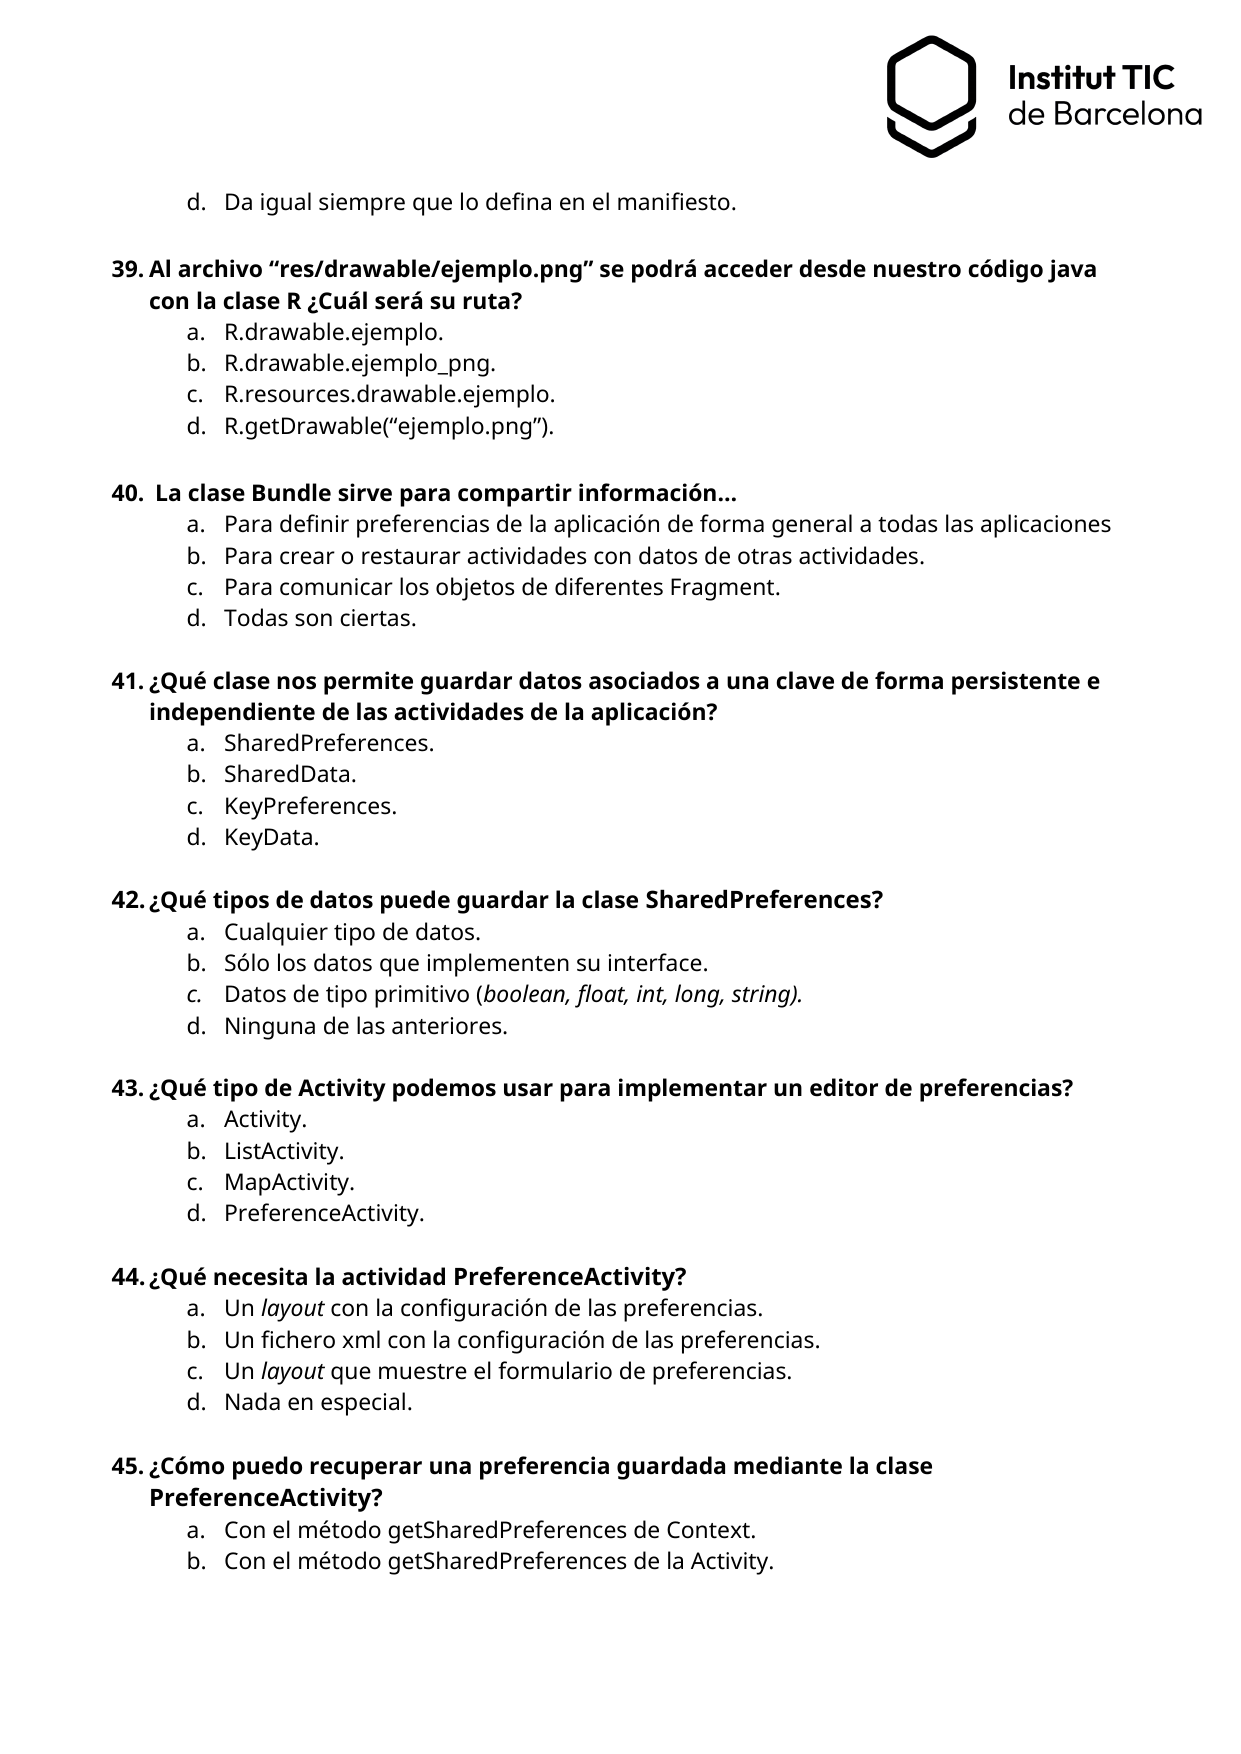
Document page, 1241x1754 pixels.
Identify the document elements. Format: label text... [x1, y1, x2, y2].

list Con el método getSharedPreferences de Context. [186, 1514, 1137, 1545]
list Ninguna de las anteriores. [186, 1010, 1137, 1041]
list Sólo los datos que implementen su interface. [186, 947, 1137, 978]
list MapActivity. [186, 1166, 1137, 1197]
list ¿Cómo puedo recuperar una preferencia guardada mediante la clase PreferenceActivity? [111, 1448, 1137, 1514]
list Para crear o restaurar actividades con datos de otras actividades. [186, 539, 1137, 571]
list KeyData. [186, 821, 1137, 852]
list Datos de tipo primitivo (boolean, float, int, long, string). [186, 978, 1137, 1010]
list ¿Qué necesita la actividad PreferenceActivity? [111, 1260, 1137, 1292]
picture [870, 22, 1223, 171]
list ¿Qué tipo de Activity podemos usar para implementar un editor de preferencias? [111, 1072, 1137, 1103]
list Da igual siempre que lo defina en el manifiesto. [186, 186, 1137, 217]
list Al archivo “res/drawable/ejemplo.png” se podrá acceder desde nuestro código java con la clase R ¿Cuál será su ruta? [111, 253, 1137, 316]
list Para comunicar los objetos de diferentes Fragment. [186, 571, 1137, 602]
list R.drawable.ejemplo. [186, 316, 1137, 347]
list ListActivity. [186, 1135, 1137, 1166]
list Nada en especial. [186, 1386, 1137, 1417]
list Con el método getSharedPreferences de la Activity. [186, 1545, 1137, 1576]
list ¿Qué tipos de datos puede guardar la clase SharedPreferences? [111, 883, 1137, 916]
list SharedData. [186, 758, 1137, 789]
list Un fichero xml con la configuración de las preferencias. [186, 1323, 1137, 1355]
list R.getDrawable(“ejemplo.png”). [186, 409, 1137, 441]
list Activity. [186, 1103, 1137, 1135]
list PreferenceActivity. [186, 1197, 1137, 1228]
list KeyPreferences. [186, 789, 1137, 821]
list SharedPreferences. [186, 727, 1137, 758]
list La clase Bundle sirve para compartir información… [111, 477, 1137, 508]
list R.resources.drawable.ejemplo. [186, 378, 1137, 409]
list R.drawable.ejemplo_png. [186, 347, 1137, 378]
list Cualquier tipo de datos. [186, 916, 1137, 947]
list Un layout que muestre el formulario de preferencias. [186, 1355, 1137, 1386]
list Para definir preferencias de la aplicación de forma general a todas las aplicaciones [186, 508, 1137, 539]
list Todas son ciertas. [186, 602, 1137, 633]
list ¿Qué clase nos permite guardar datos asociados a una clave de forma persistente e independiente de las actividades de la aplicación? [111, 664, 1137, 727]
list Un layout con la configuración de las preferencias. [186, 1292, 1137, 1323]
